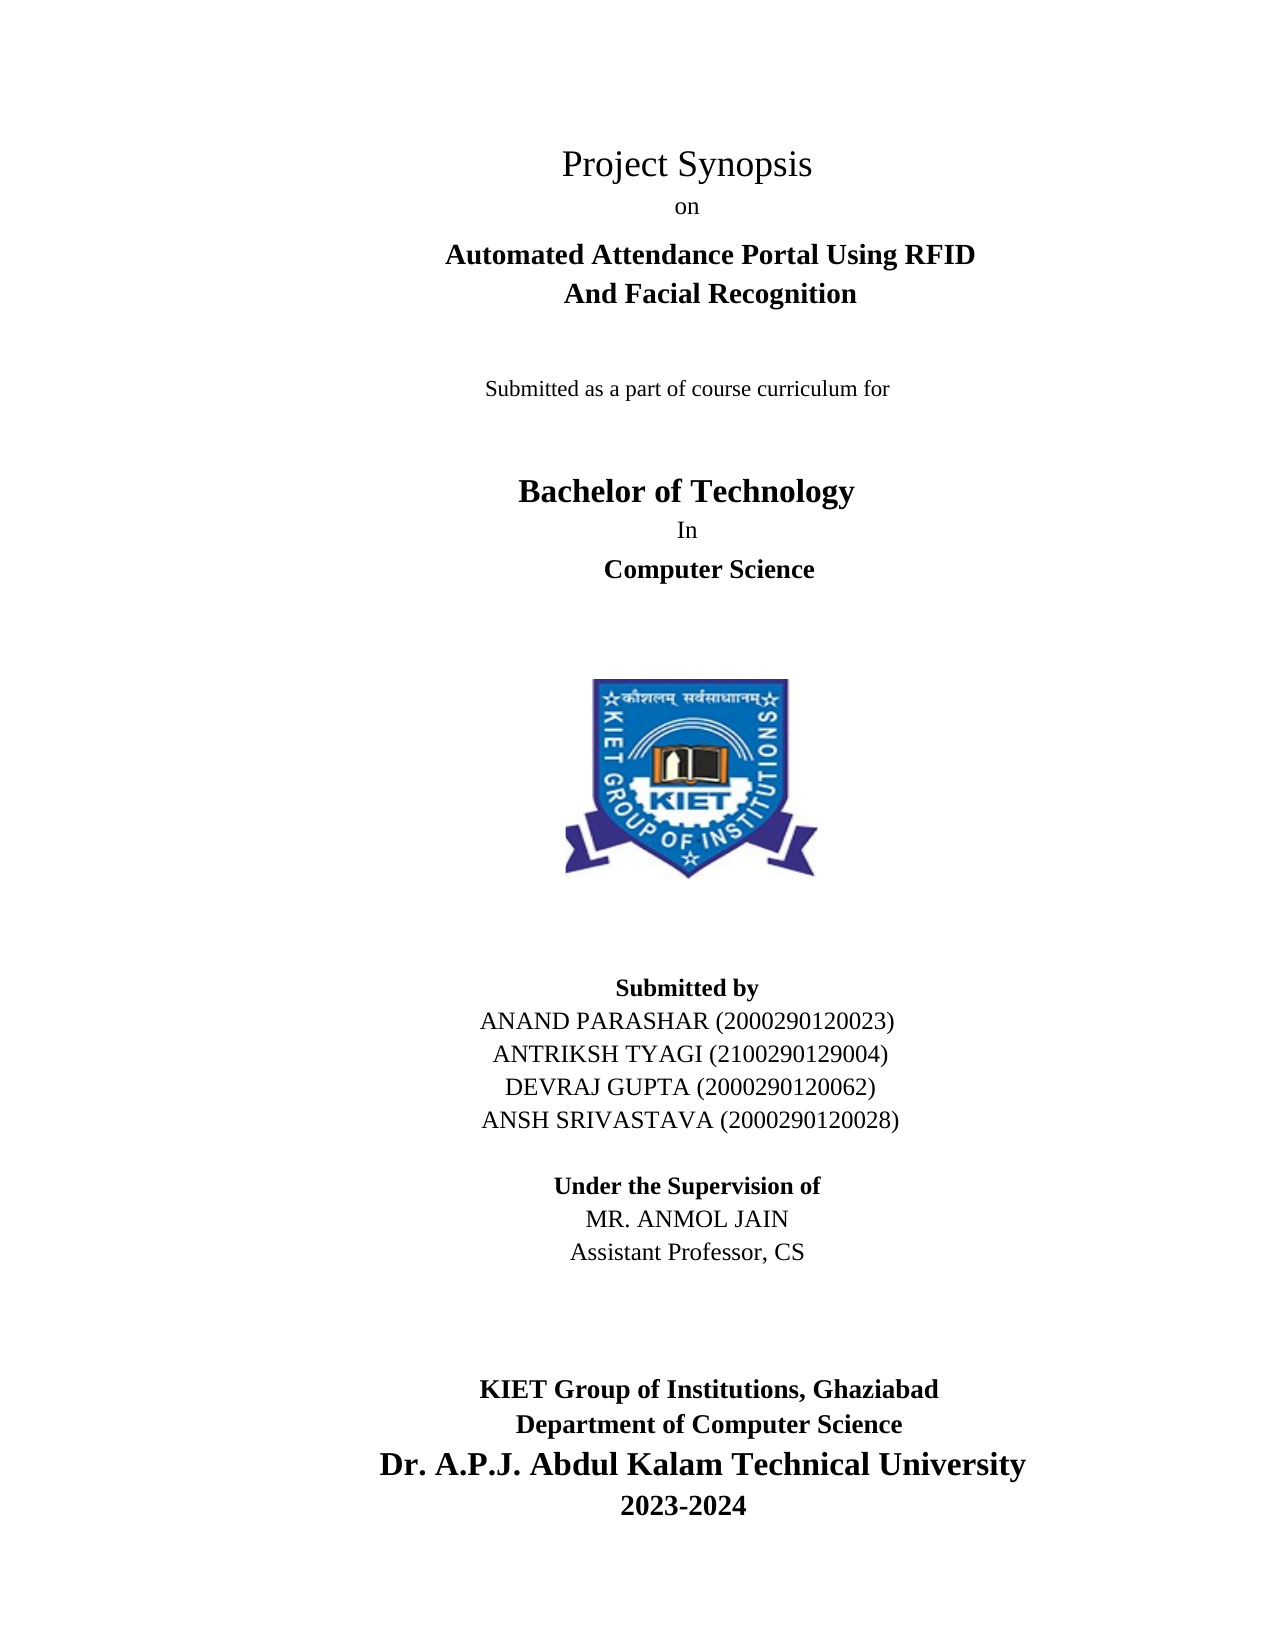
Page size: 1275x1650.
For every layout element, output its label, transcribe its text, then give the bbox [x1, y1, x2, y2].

text MR. ANMOL JAIN [179, 1204, 1195, 1233]
text on [179, 191, 1194, 220]
text Dr. A.P.J. Abdul Kalam Technical University [210, 1444, 1196, 1482]
text ANSH SRIVASTAVA (2000290120028) [185, 1105, 1196, 1134]
text ANAND PARASHAR (2000290120023) [179, 1006, 1195, 1035]
text Bachelor of Technology [179, 471, 1194, 509]
text Project Synopsis [179, 142, 1195, 185]
subtitle Automated Attendance Portal Using RFID [225, 237, 1196, 271]
text In [179, 515, 1195, 544]
subtitle KIET Group of Institutions, Ghaziabad [225, 1373, 1194, 1404]
text Under the Supervision of [179, 1171, 1195, 1200]
text ANTRIKSH TYAGI (2100290129004) [185, 1039, 1196, 1068]
text Assistant Professor, CS [179, 1237, 1195, 1266]
subtitle Department of Computer Science [225, 1408, 1194, 1439]
text DEVRAJ GUPTA (2000290120062) [185, 1072, 1196, 1101]
text 2023-2024 [179, 1488, 1188, 1522]
text Submitted as a part of course curriculum for [179, 375, 1196, 401]
subtitle And Facial Recognition [225, 276, 1196, 309]
subtitle Computer Science [225, 553, 1194, 584]
picture [565, 679, 818, 879]
text Submitted by [179, 973, 1195, 1002]
